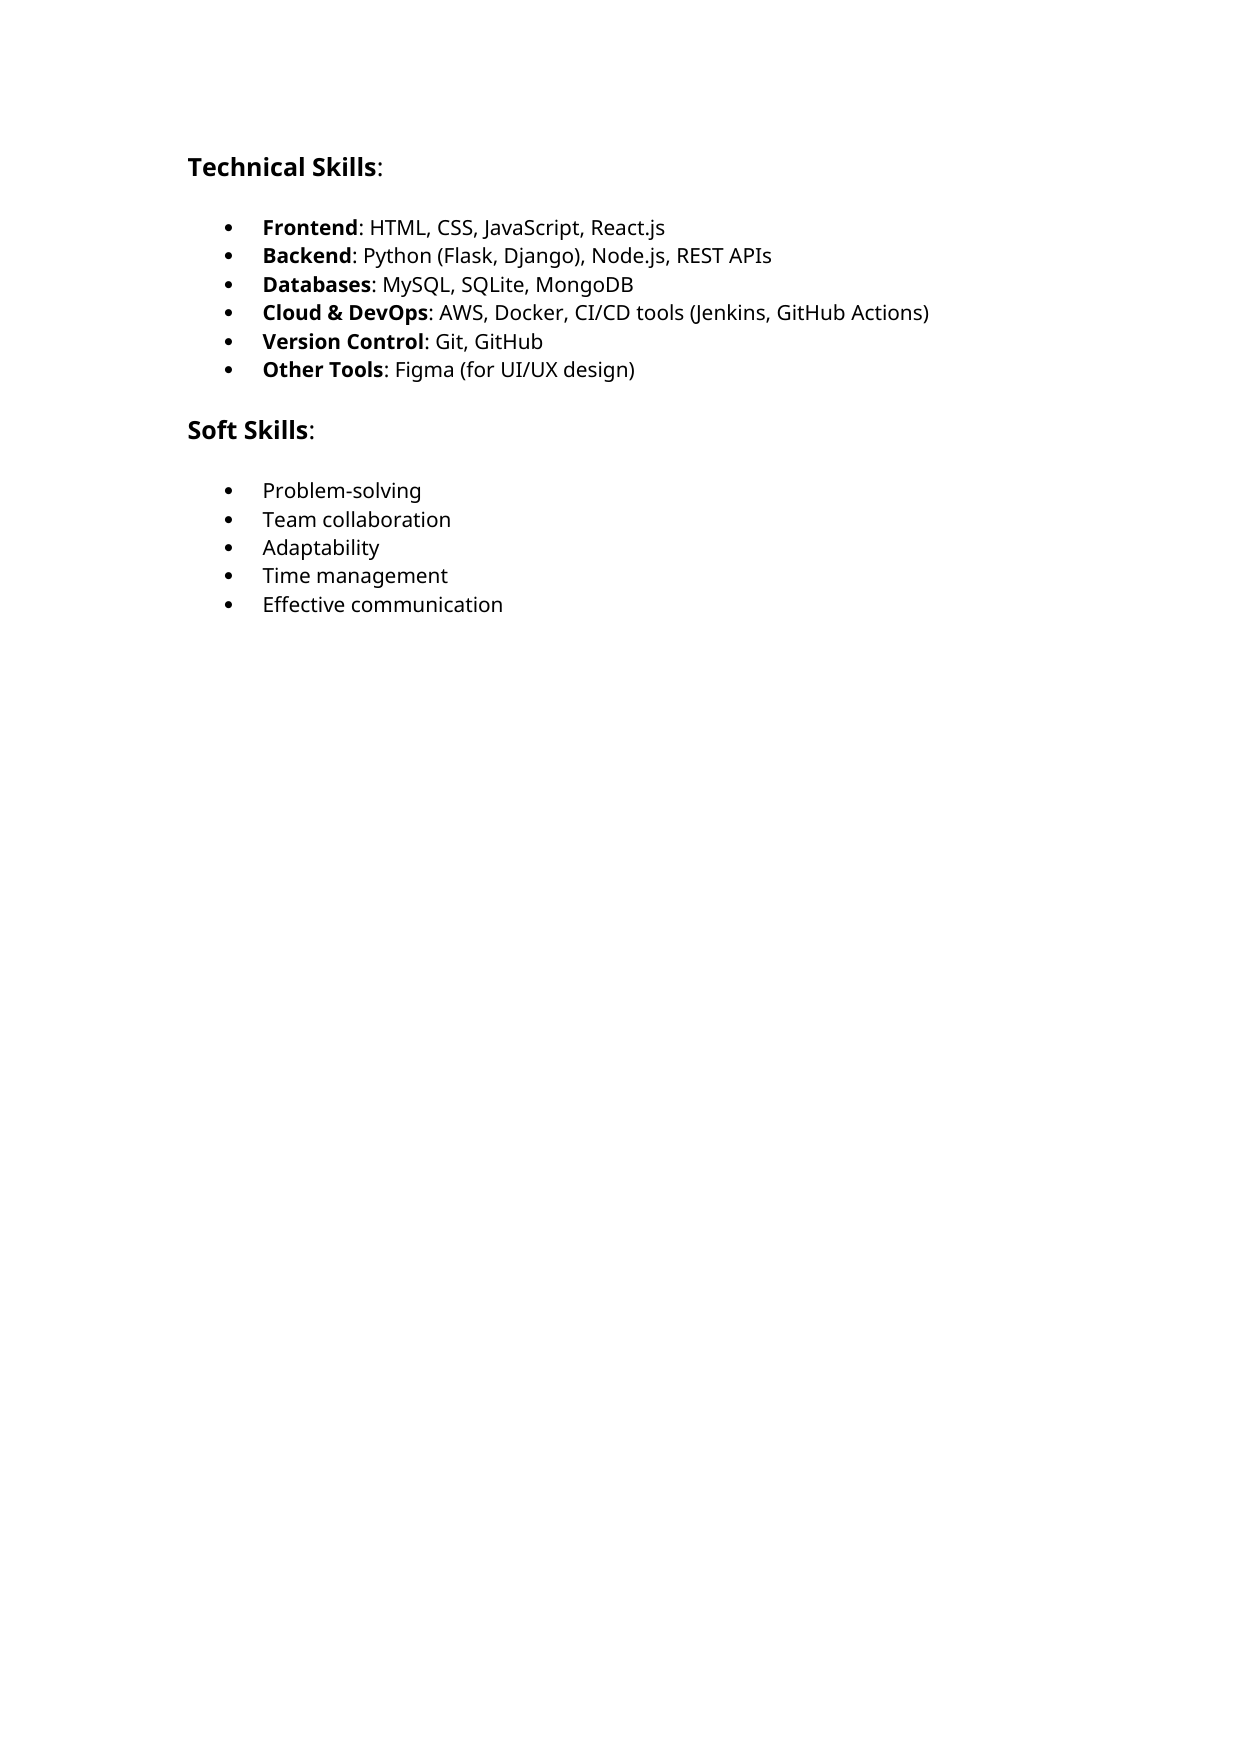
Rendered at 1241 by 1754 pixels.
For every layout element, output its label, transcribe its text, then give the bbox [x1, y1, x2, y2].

text Soft Skills: [187, 413, 1053, 447]
text Technical Skills: [187, 150, 1053, 184]
list Time management [225, 562, 1053, 590]
list Other Tools: Figma (for UI/UX design) [225, 355, 1053, 384]
list Version Control: Git, GitHub [225, 327, 1053, 355]
list Frontend: HTML, CSS, JavaScript, React.js [225, 213, 1053, 242]
list Problem-solving [225, 476, 1053, 505]
list Effective communication [225, 590, 1053, 618]
list Backend: Python (Flask, Django), Node.js, REST APIs [225, 242, 1053, 270]
list Cloud & DevOps: AWS, Docker, CI/CD tools (Jenkins, GitHub Actions) [225, 298, 1053, 327]
list Team collaboration [225, 505, 1053, 533]
list Adaptability [225, 533, 1053, 562]
list Databases: MySQL, SQLite, MongoDB [225, 270, 1053, 298]
